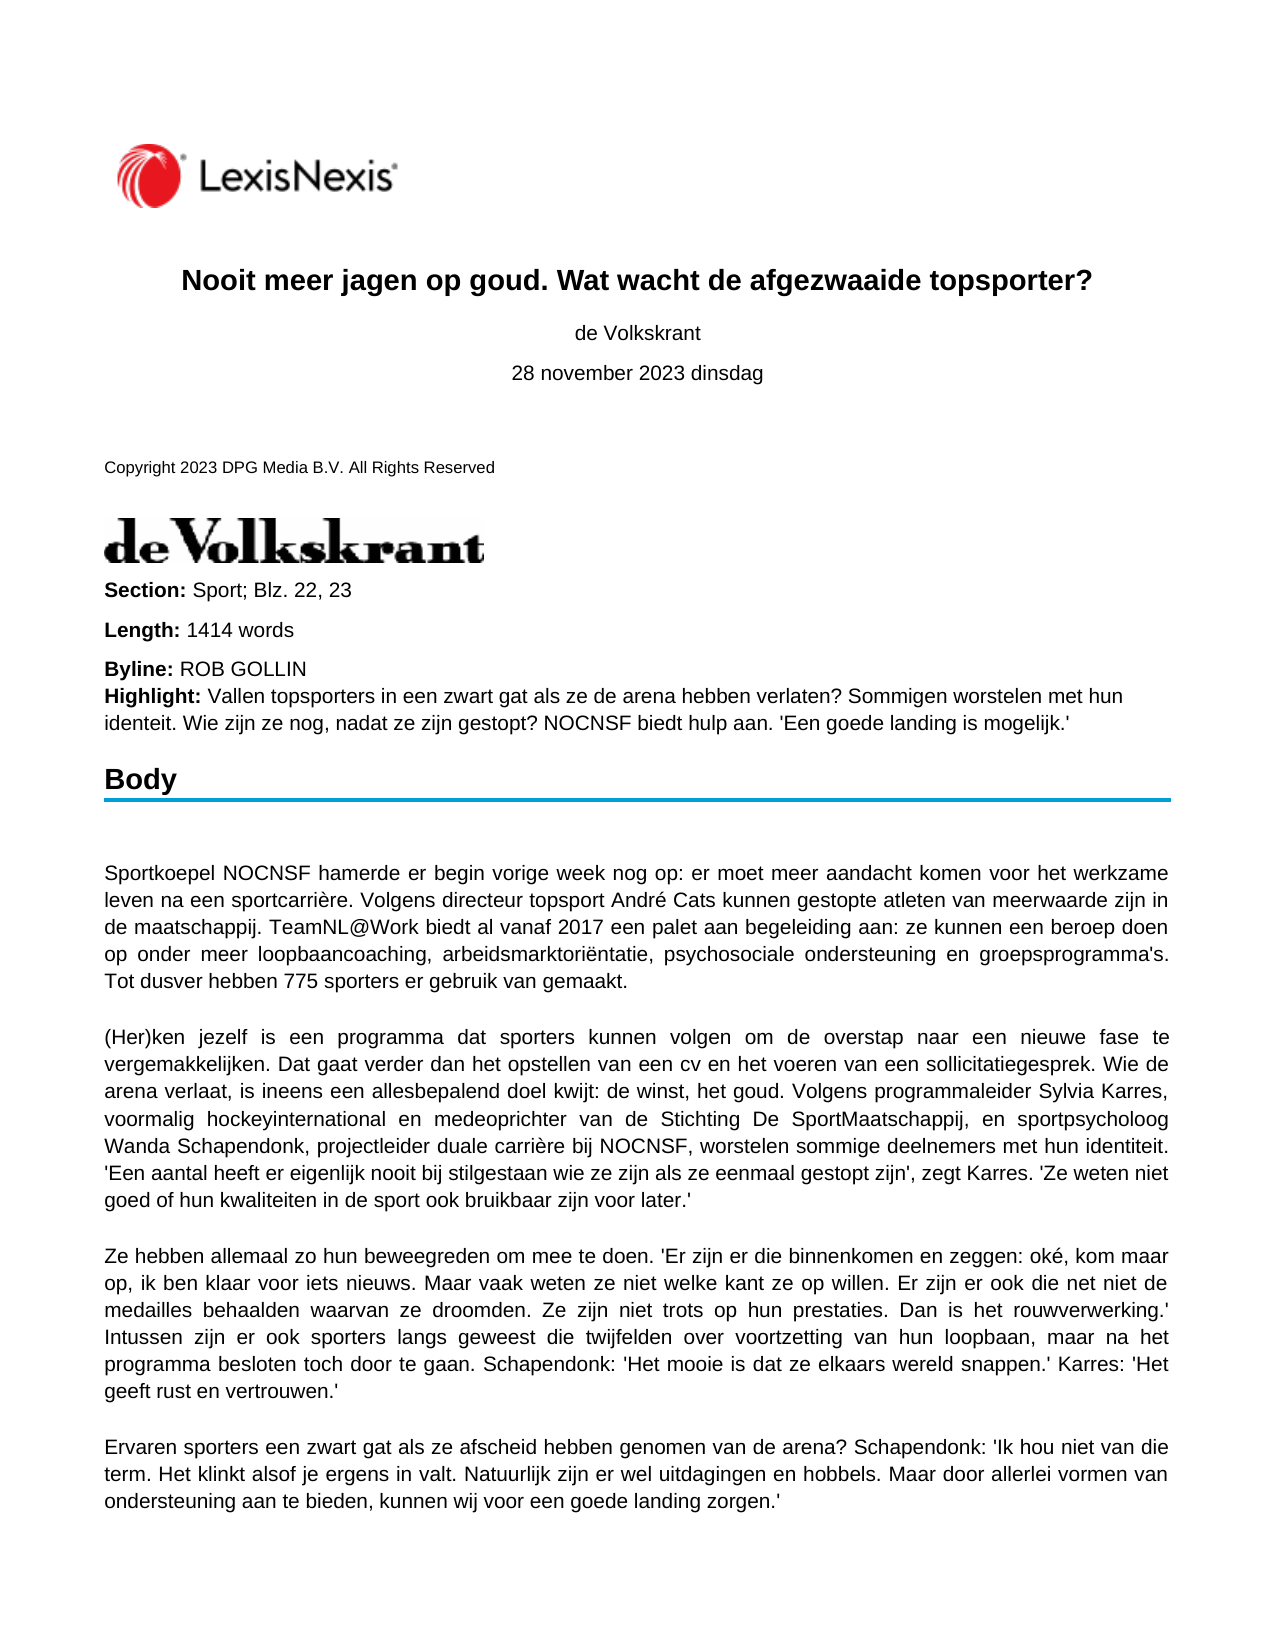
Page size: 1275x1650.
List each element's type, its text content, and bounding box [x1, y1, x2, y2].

text Length: 1414 words [104, 614, 1171, 641]
text de Volkskrant [104, 318, 1171, 345]
text Ze hebben allemaal zo hun beweegreden om mee te doen. 'Er zijn er die binnenkomen en zeggen: oké, kom maar op, ik ben klaar voor iets nieuws. Maar vaak weten ze niet welke kant ze op willen. Er zijn er ook die net niet de medailles behaalden waarvan ze droomden. Ze zijn niet trots op hun prestaties. Dan is het rouwverwerking.' Intussen zijn er ook sporters langs geweest die twijfelden over voortzetting van hun loopbaan, maar na het programma besloten toch door te gaan. Schapendonk: 'Het mooie is dat ze elkaars wereld snappen.' Karres: 'Het geeft rust en vertrouwen.' [104, 1240, 1171, 1403]
text Section: Sport; Blz. 22, 23 [104, 575, 1171, 602]
text Copyright 2023 DPG Media B.V. All Rights Reserved [104, 426, 1171, 477]
picture [104, 144, 412, 208]
text Body [104, 760, 1171, 796]
text (Her)ken jezelf is een programma dat sporters kunnen volgen om de overstap naar een nieuwe fase te vergemakkelijken. Dat gaat verder dan het opstellen van een cv en het voeren van een sollicitatiegesprek. Wie de arena verlaat, is ineens een allesbepalend doel kwijt: de winst, het goud. Volgens programmaleider Sylvia Karres, voormalig hockeyinternational en medeoprichter van de Stichting De SportMaatschappij, en sportpsycholoog Wanda Schapendonk, projectleider duale carrière bij NOCNSF, worstelen sommige deelnemers met hun identiteit. 'Een aantal heeft er eigenlijk nooit bij stilgestaan wie ze zijn als ze eenmaal gestopt zijn', zegt Karres. 'Ze weten niet goed of hun kwaliteiten in de sport ook bruikbaar zijn voor later.' [104, 1022, 1171, 1212]
text Ervaren sporters een zwart gat als ze afscheid hebben genomen van de arena? Schapendonk: 'Ik hou niet van die term. Het klinkt alsof je ergens in valt. Natuurlijk zijn er wel uitdagingen en hobbels. Maar door allerlei vormen van ondersteuning aan te bieden, kunnen wij voor een goede landing zorgen.' [104, 1432, 1171, 1513]
text 28 november 2023 dinsdag [104, 357, 1171, 384]
text Byline: ROB GOLLIN [104, 654, 1171, 681]
text Sportkoepel NOCNSF hamerde er begin vorige week nog op: er moet meer aandacht komen voor het werkzame leven na een sportcarrière. Volgens directeur topsport André Cats kunnen gestopte atleten van meerwaarde zijn in de maatschappij. TeamNL@Work biedt al vanaf 2017 een palet aan begeleiding aan: ze kunnen een beroep doen op onder meer loopbaancoaching, arbeidsmarktoriëntatie, psychosociale ondersteuning en groepsprogramma's. Tot dusver hebben 775 sporters er gebruik van gemaakt. [104, 858, 1171, 993]
text Highlight: Vallen topsporters in een zwart gat als ze de arena hebben verlaten? Sommigen worstelen met hun identeit. Wie zijn ze nog, nadat ze zijn gestopt? NOCNSF biedt hulp aan. 'Een goede landing is mogelijk.' [104, 681, 1171, 735]
subtitle Nooit meer jagen op goud. Wat wacht de afgezwaaide topsporter? [104, 261, 1171, 297]
